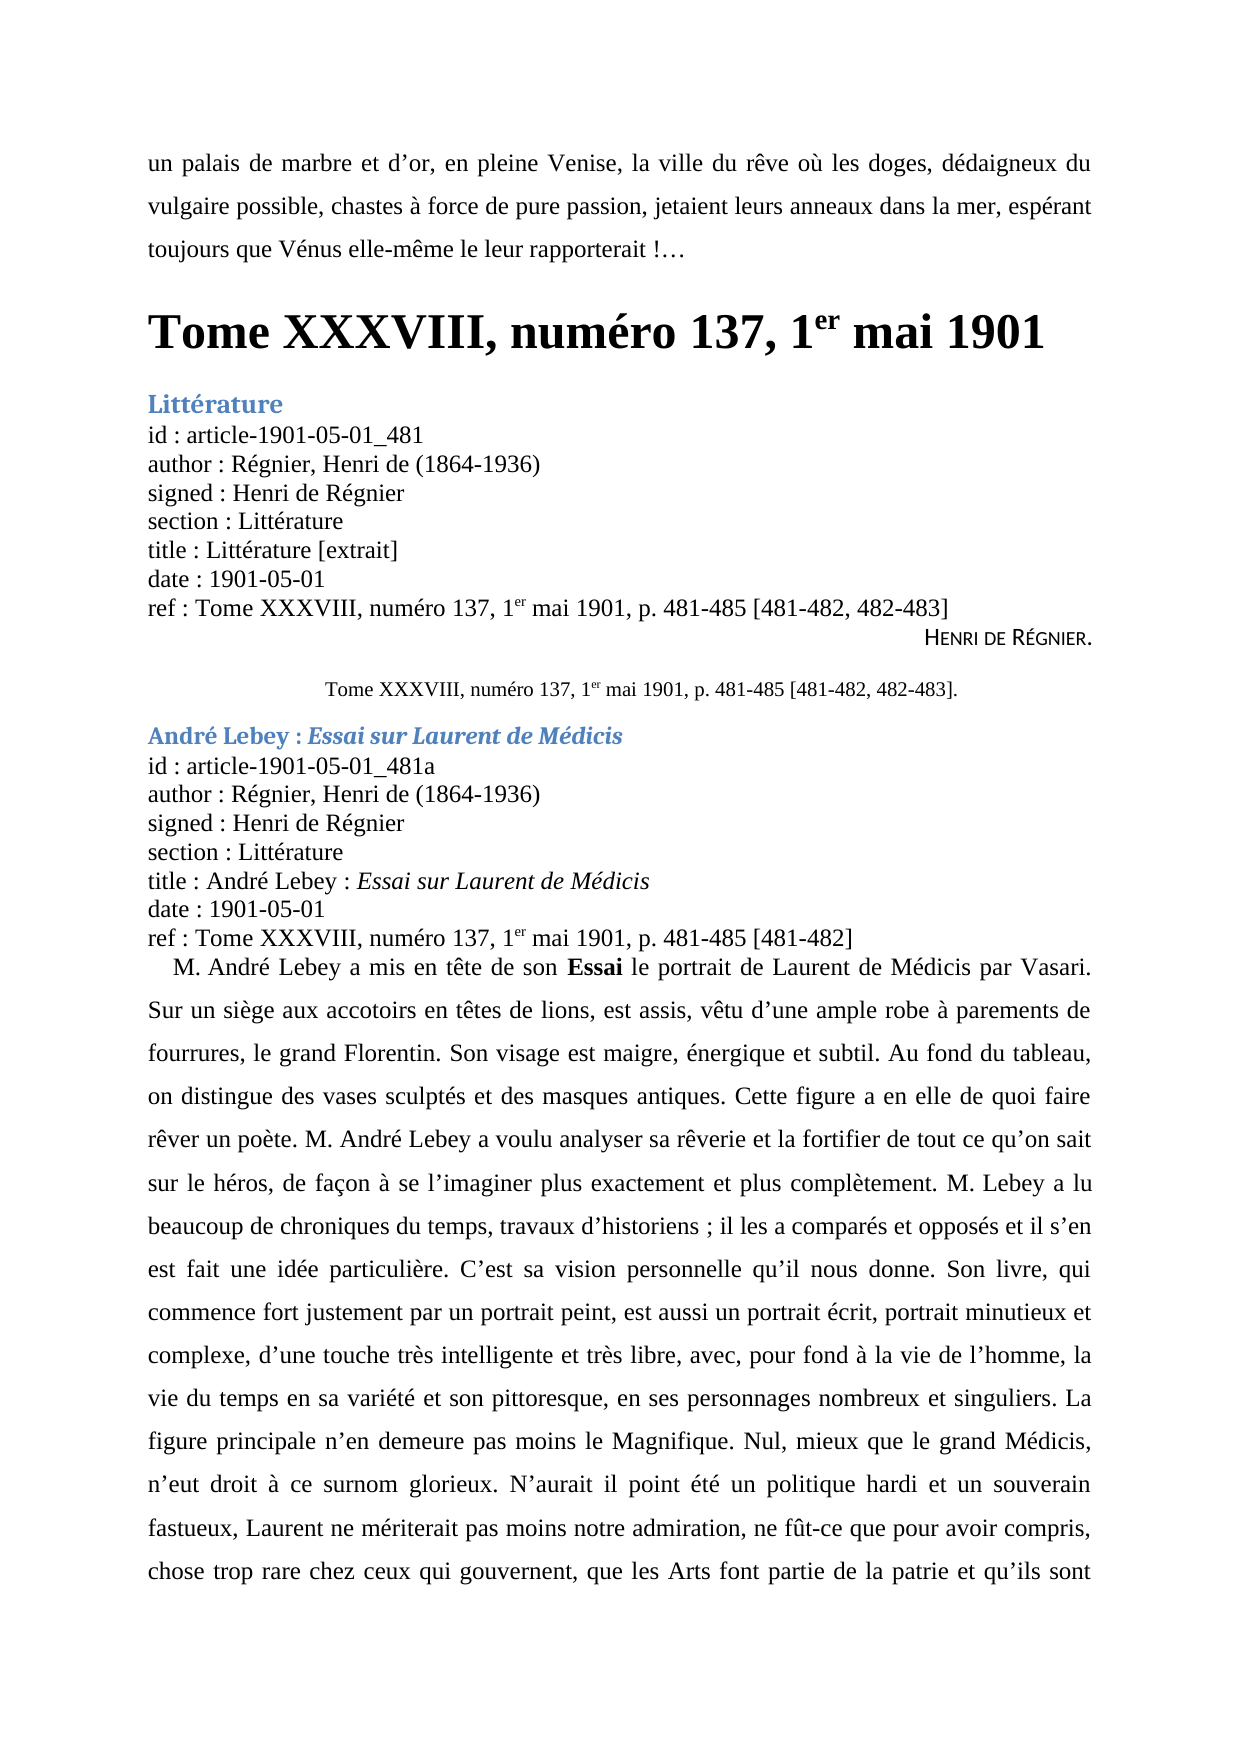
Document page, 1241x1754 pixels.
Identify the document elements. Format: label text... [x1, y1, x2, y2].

text section : Littérature [148, 506, 1093, 535]
text author : Régnier, Henri de (1864-1936) [148, 449, 1093, 478]
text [148, 952, 1093, 1584]
text ref : Tome XXXVIII, numéro 137, 1er mai 1901, p. 481-485 [481-482, 482-483] [148, 593, 1093, 621]
text date : 1901-05-01 [148, 564, 1093, 593]
text title : André Lebey : Essai sur Laurent de Médicis [148, 866, 1093, 894]
text signed : Henri de Régnier [148, 478, 1093, 506]
text Henri de Régnier. [148, 621, 1093, 652]
text title : Littérature [extrait] [148, 535, 1093, 564]
subtitle Littérature [148, 389, 1093, 420]
text id : article-1901-05-01_481 [148, 420, 1093, 449]
text id : article-1901-05-01_481a [148, 751, 1093, 779]
text date : 1901-05-01 [148, 894, 1093, 923]
subtitle Tome XXXVIII, numéro 137, 1er mai 1901 [148, 302, 1093, 359]
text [148, 148, 1093, 263]
subtitle André Lebey : Essai sur Laurent de Médicis [148, 722, 1093, 751]
text signed : Henri de Régnier [148, 808, 1093, 837]
text author : Régnier, Henri de (1864-1936) [148, 779, 1093, 808]
text ref : Tome XXXVIII, numéro 137, 1er mai 1901, p. 481-485 [481-482] [148, 923, 1093, 952]
text Tome XXXVIII, numéro 137, 1er mai 1901, p. 481-485 [481-482, 482-483]. [325, 677, 1093, 701]
text section : Littérature [148, 837, 1093, 866]
